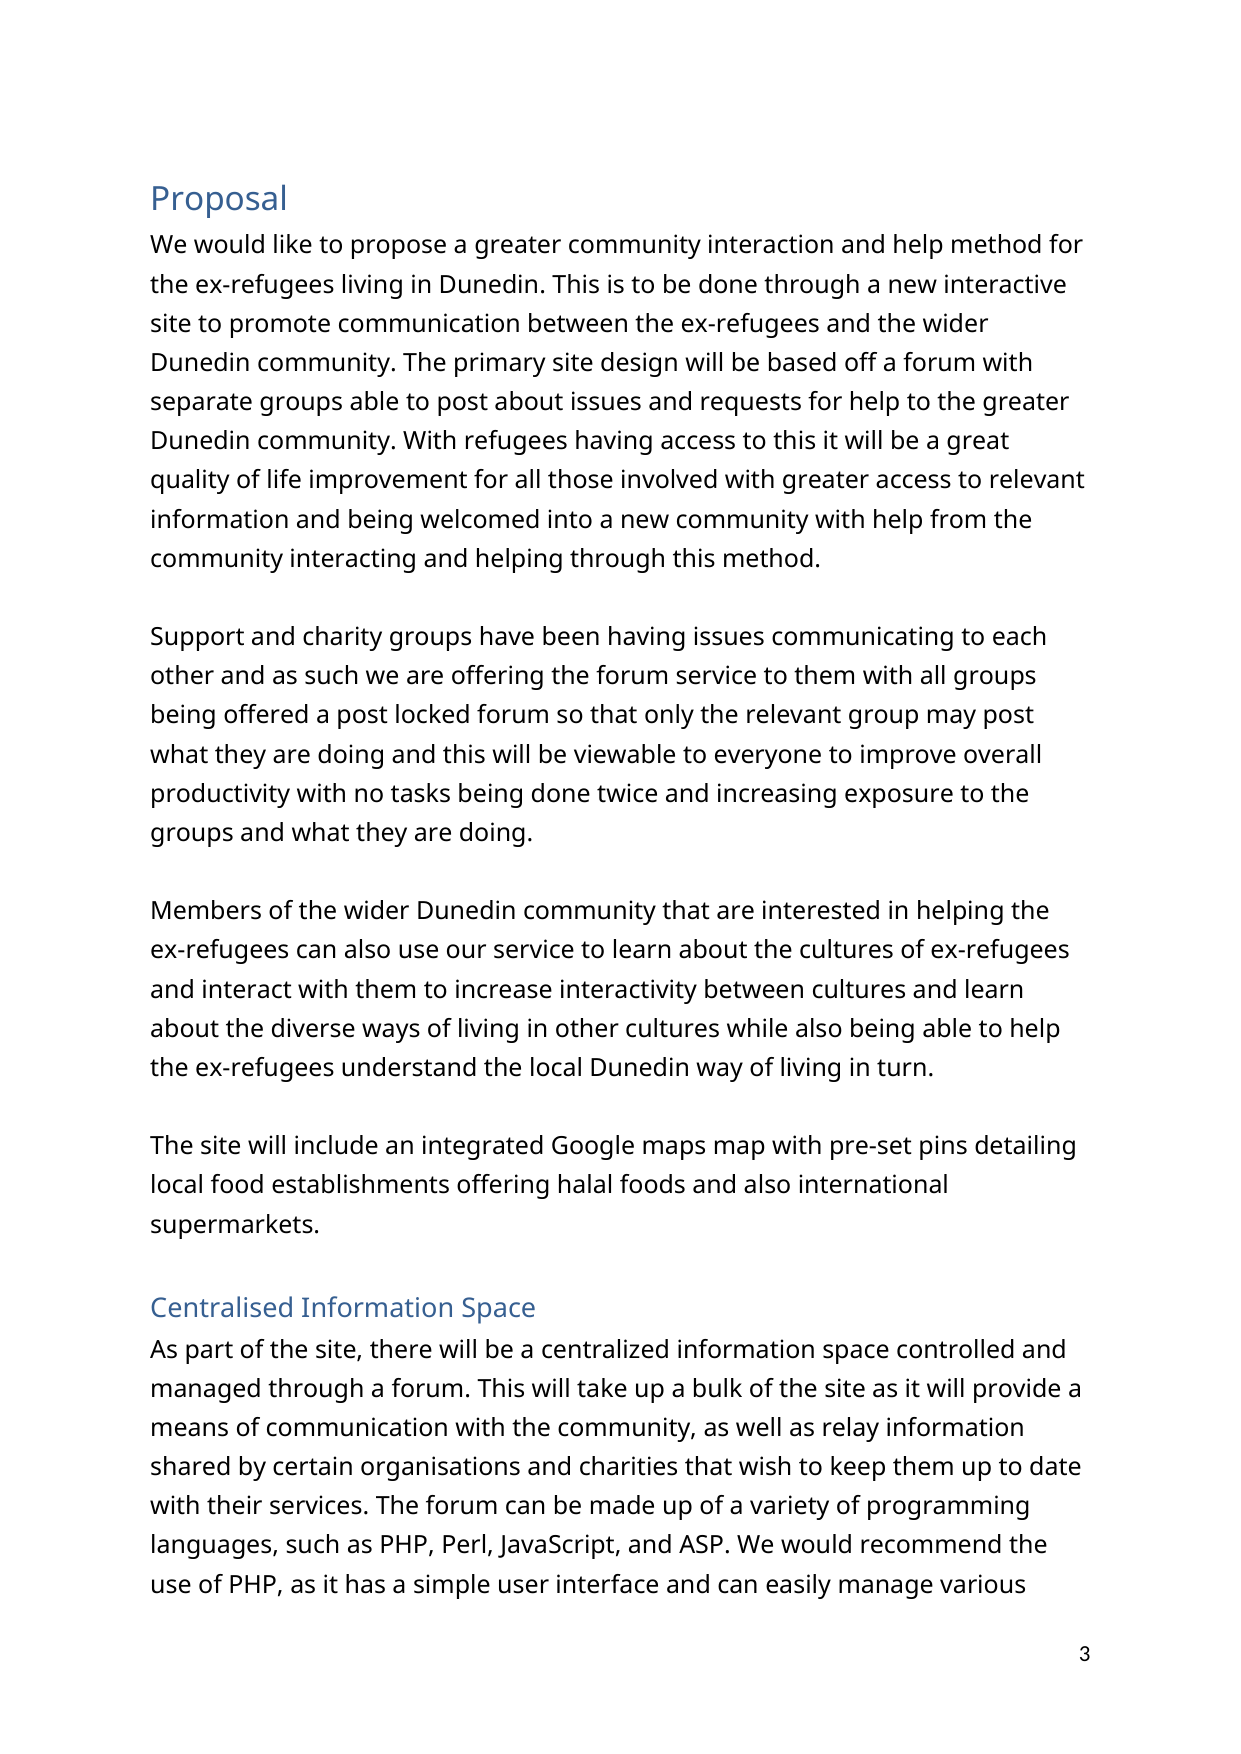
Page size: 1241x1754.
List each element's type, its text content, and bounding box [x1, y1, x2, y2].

subtitle Proposal [150, 175, 1090, 220]
text Members of the wider Dunedin community that are interested in helping the ex-refugees can also use our service to learn about the cultures of ex-refugees and interact with them to increase interactivity between cultures and learn about the diverse ways of living in other cultures while also being able to help the ex-refugees understand the local Dunedin way of living in turn. [150, 893, 1090, 1084]
text The site will include an integrated Google maps map with pre-set pins detailing local food establishments offering halal foods and also international supermarkets. [150, 1128, 1090, 1240]
subtitle Centralised Information Space [150, 1289, 1090, 1326]
text We would like to propose a greater community interaction and help method for the ex-refugees living in Dunedin. This is to be done through a new interactive site to promote communication between the ex-refugees and the wider Dunedin community. The primary site design will be based off a forum with separate groups able to post about issues and requests for help to the greater Dunedin community. With refugees having access to this it will be a great quality of life improvement for all those involved with greater access to relevant information and being welcomed into a new community with help from the community interacting and helping through this method. [150, 227, 1090, 574]
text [150, 1331, 1090, 1600]
text Support and charity groups have been having issues communicating to each other and as such we are offering the forum service to them with all groups being offered a post locked forum so that only the relevant group may post what they are doing and this will be viewable to everyone to improve overall productivity with no tasks being done twice and increasing exposure to the groups and what they are doing. [150, 619, 1090, 849]
